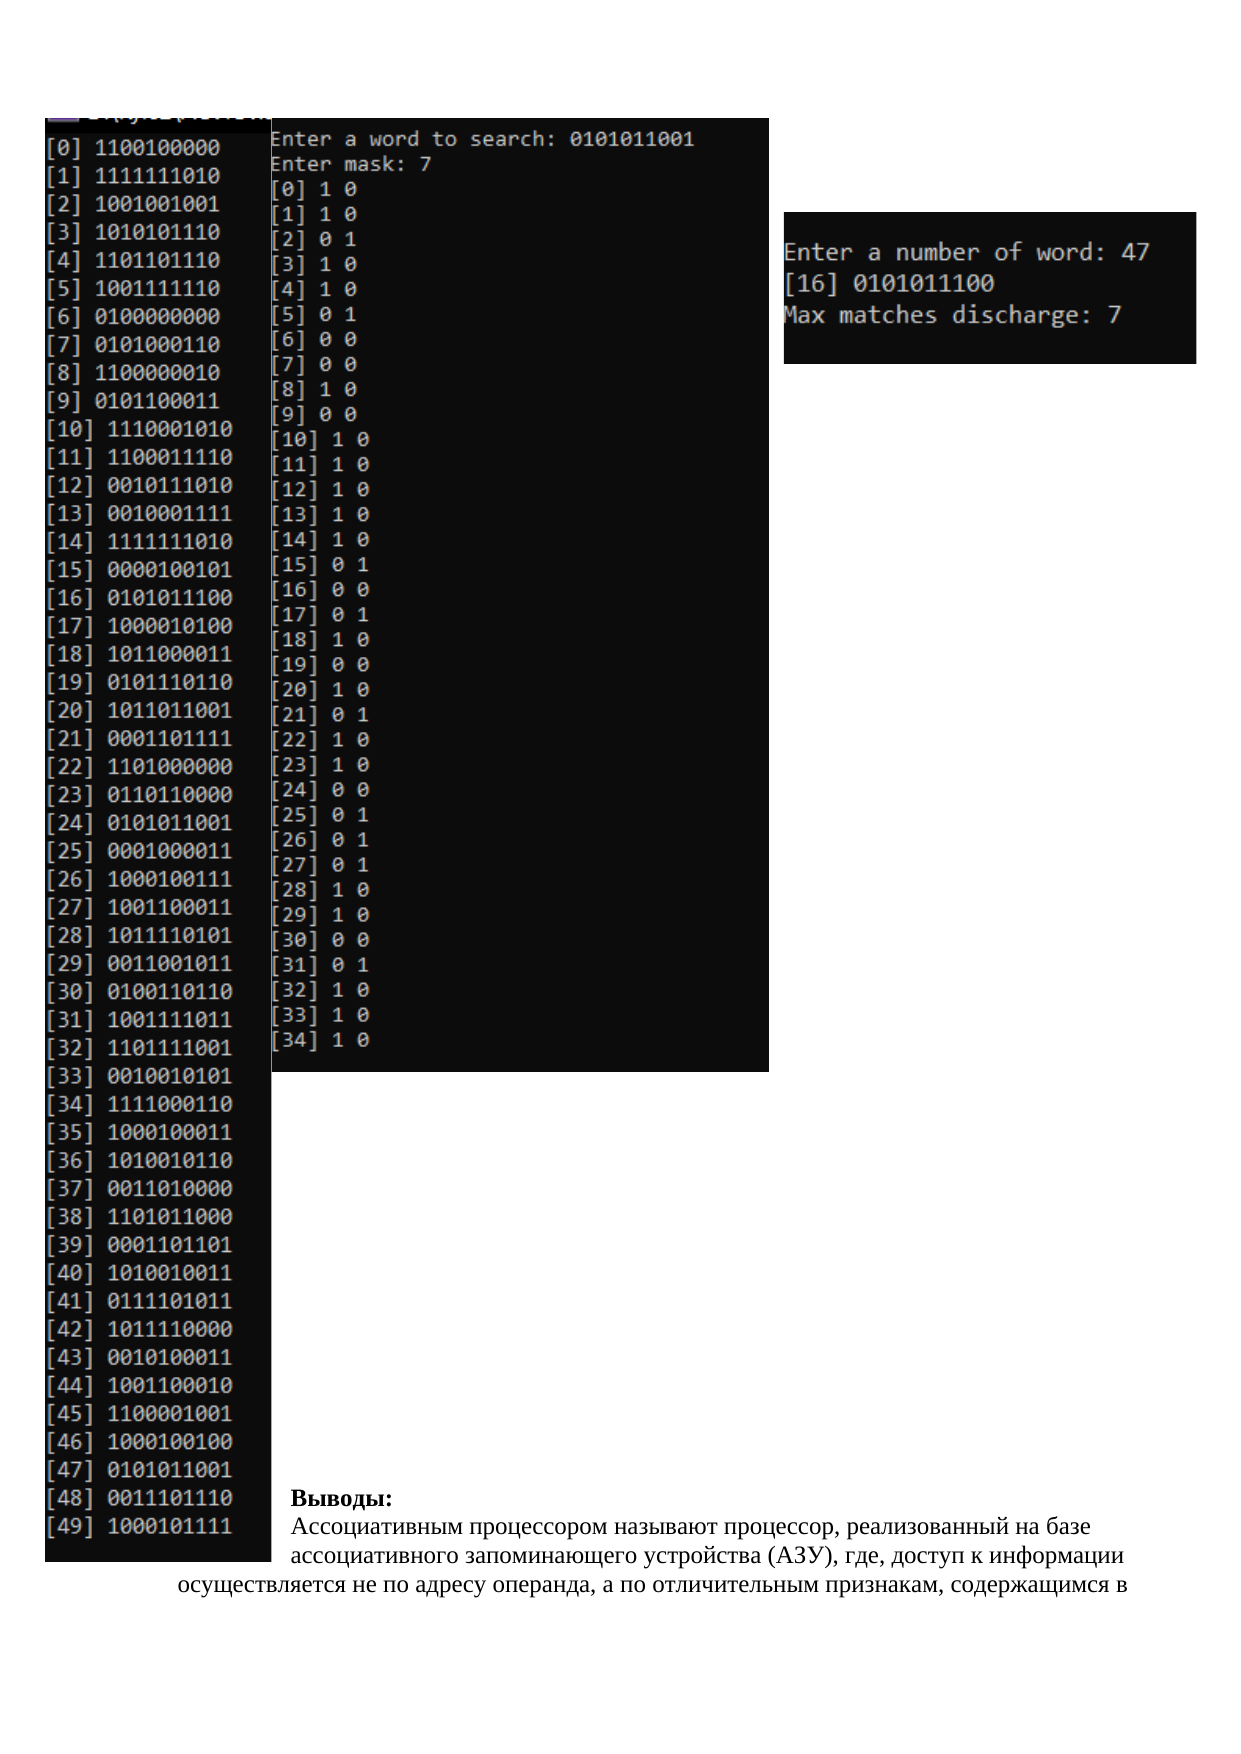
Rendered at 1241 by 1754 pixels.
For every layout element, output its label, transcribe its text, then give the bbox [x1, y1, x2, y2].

picture [45, 118, 769, 1562]
text Выводы: [272, 1483, 1152, 1511]
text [177, 1511, 1152, 1598]
picture [783, 212, 1197, 364]
